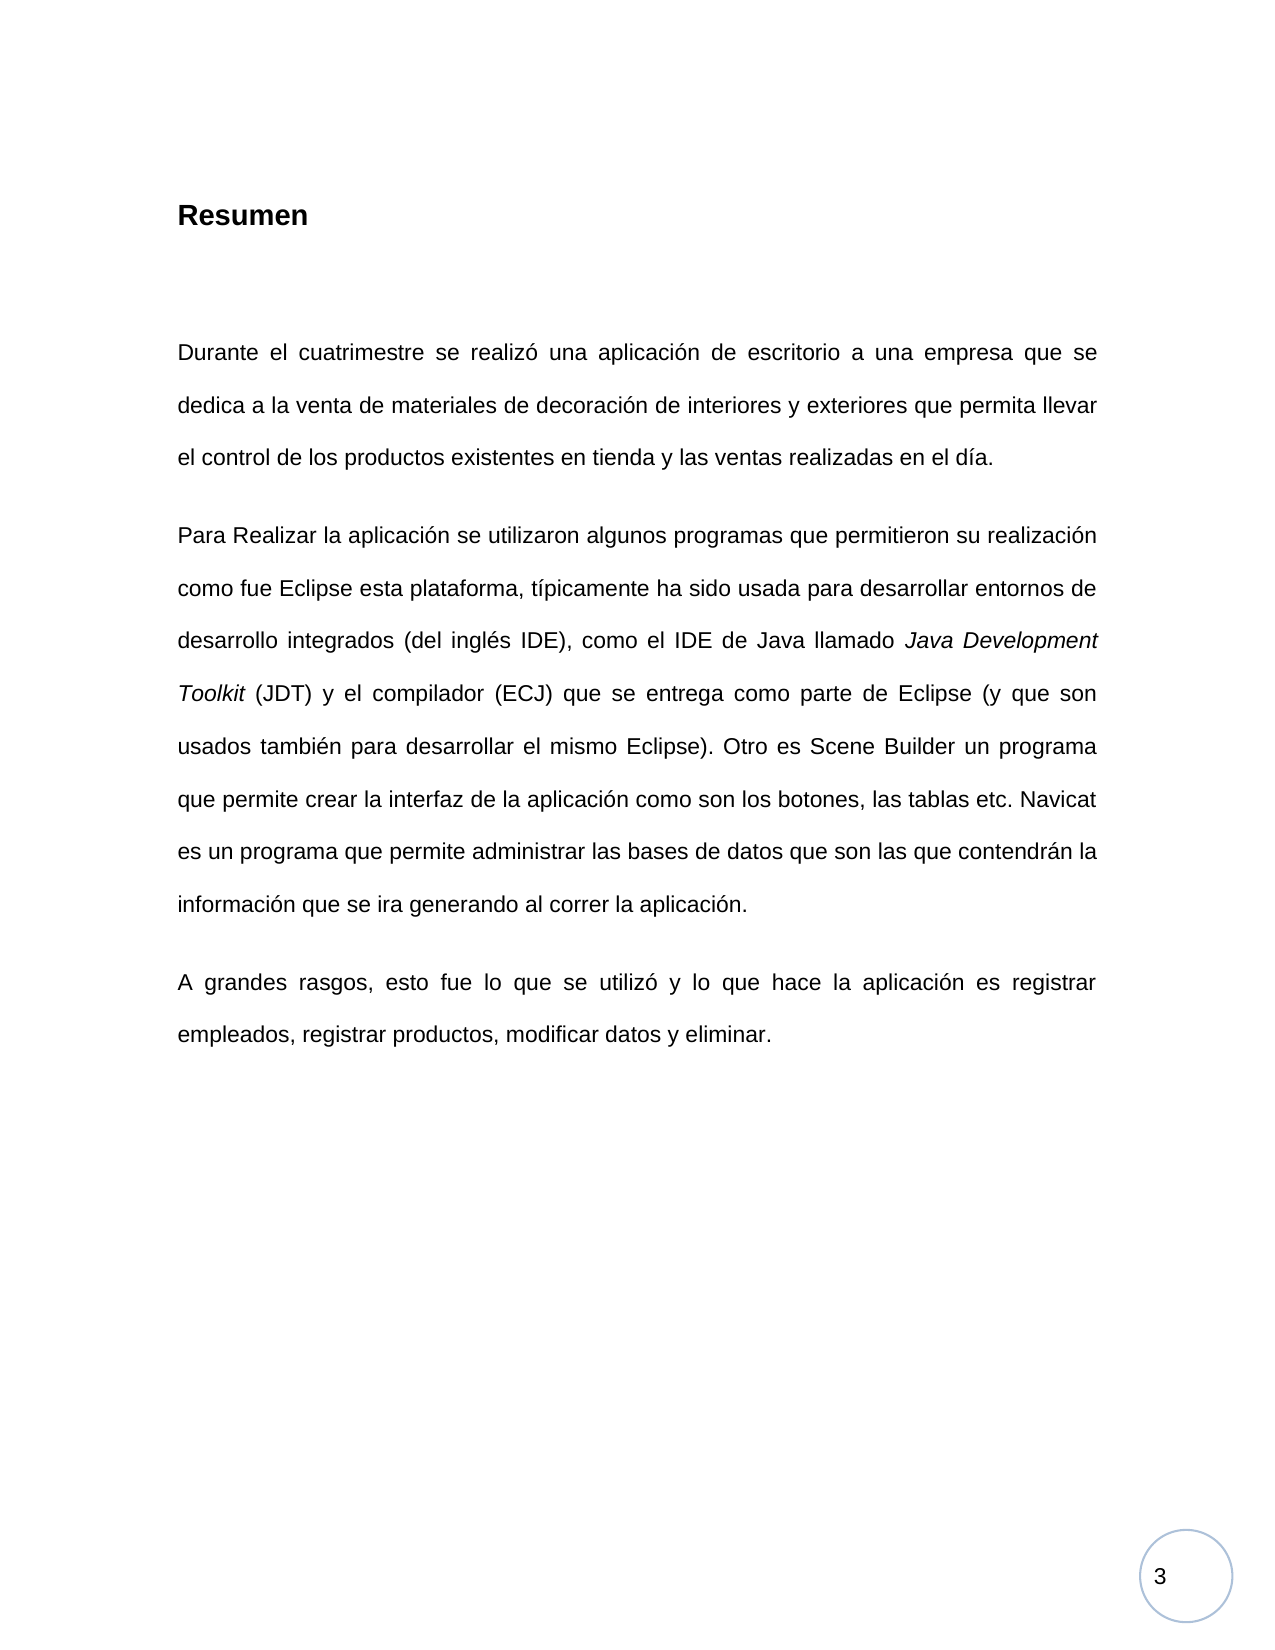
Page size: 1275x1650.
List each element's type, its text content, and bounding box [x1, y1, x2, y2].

subtitle Resumen [177, 198, 1098, 231]
text Para Realizar la aplicación se utilizaron algunos programas que permitieron su realización como fue Eclipse esta plataforma, típicamente ha sido usada para desarrollar entornos de desarrollo integrados (del inglés IDE), como el IDE de Java llamado Java Development Toolkit (JDT) y el compilador (ECJ) que se entrega como parte de Eclipse (y que son usados también para desarrollar el mismo Eclipse). Otro es Scene Builder un programa que permite crear la interfaz de la aplicación como son los botones, las tablas etc. Navicat es un programa que permite administrar las bases de datos que son las que contendrán la información que se ira generando al correr la aplicación. [177, 522, 1098, 917]
text A grandes rasgos, esto fue lo que se utilizó y lo que hace la aplicación es registrar empleados, registrar productos, modificar datos y eliminar. [177, 969, 1098, 1048]
text Durante el cuatrimestre se realizó una aplicación de escritorio a una empresa que se dedica a la venta de materiales de decoración de interiores y exteriores que permita llevar el control de los productos existentes en tienda y las ventas realizadas en el día. [177, 339, 1098, 471]
